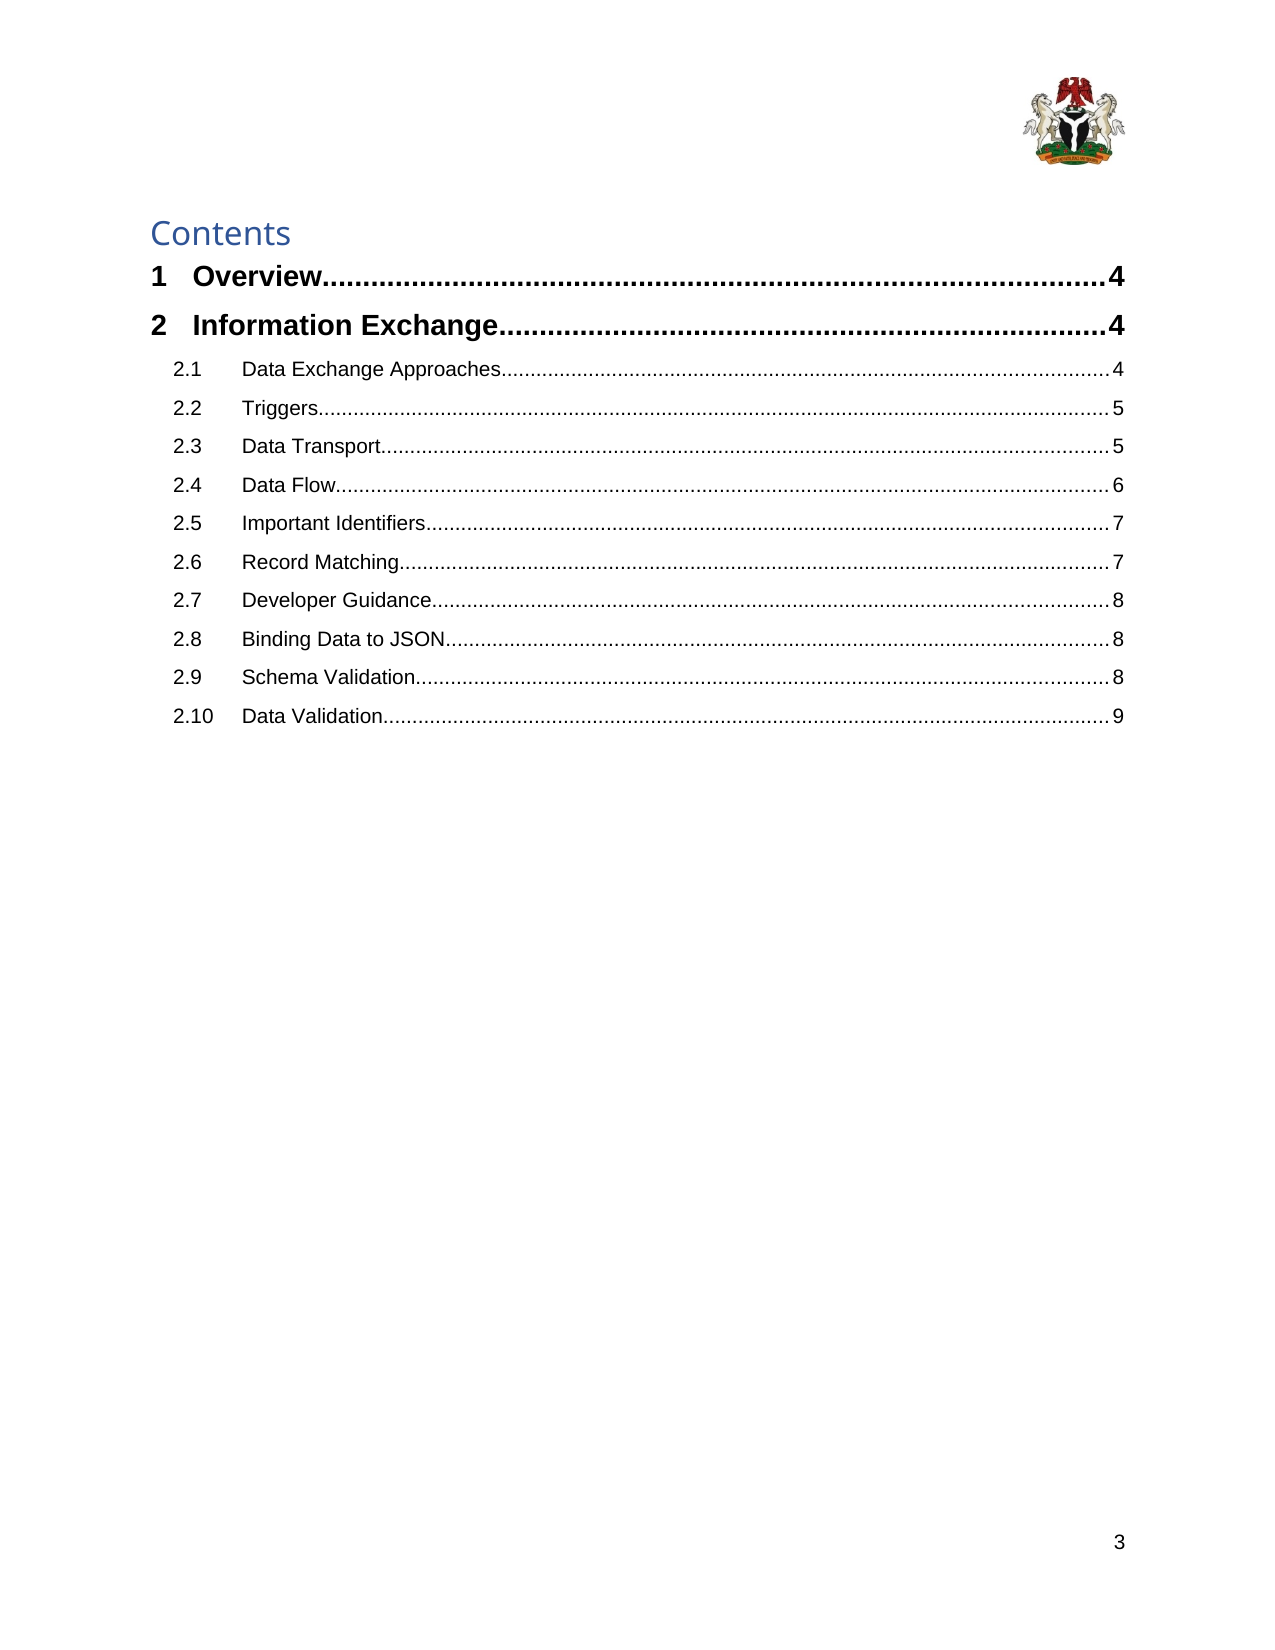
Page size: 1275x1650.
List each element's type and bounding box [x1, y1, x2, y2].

picture [1022, 77, 1125, 165]
